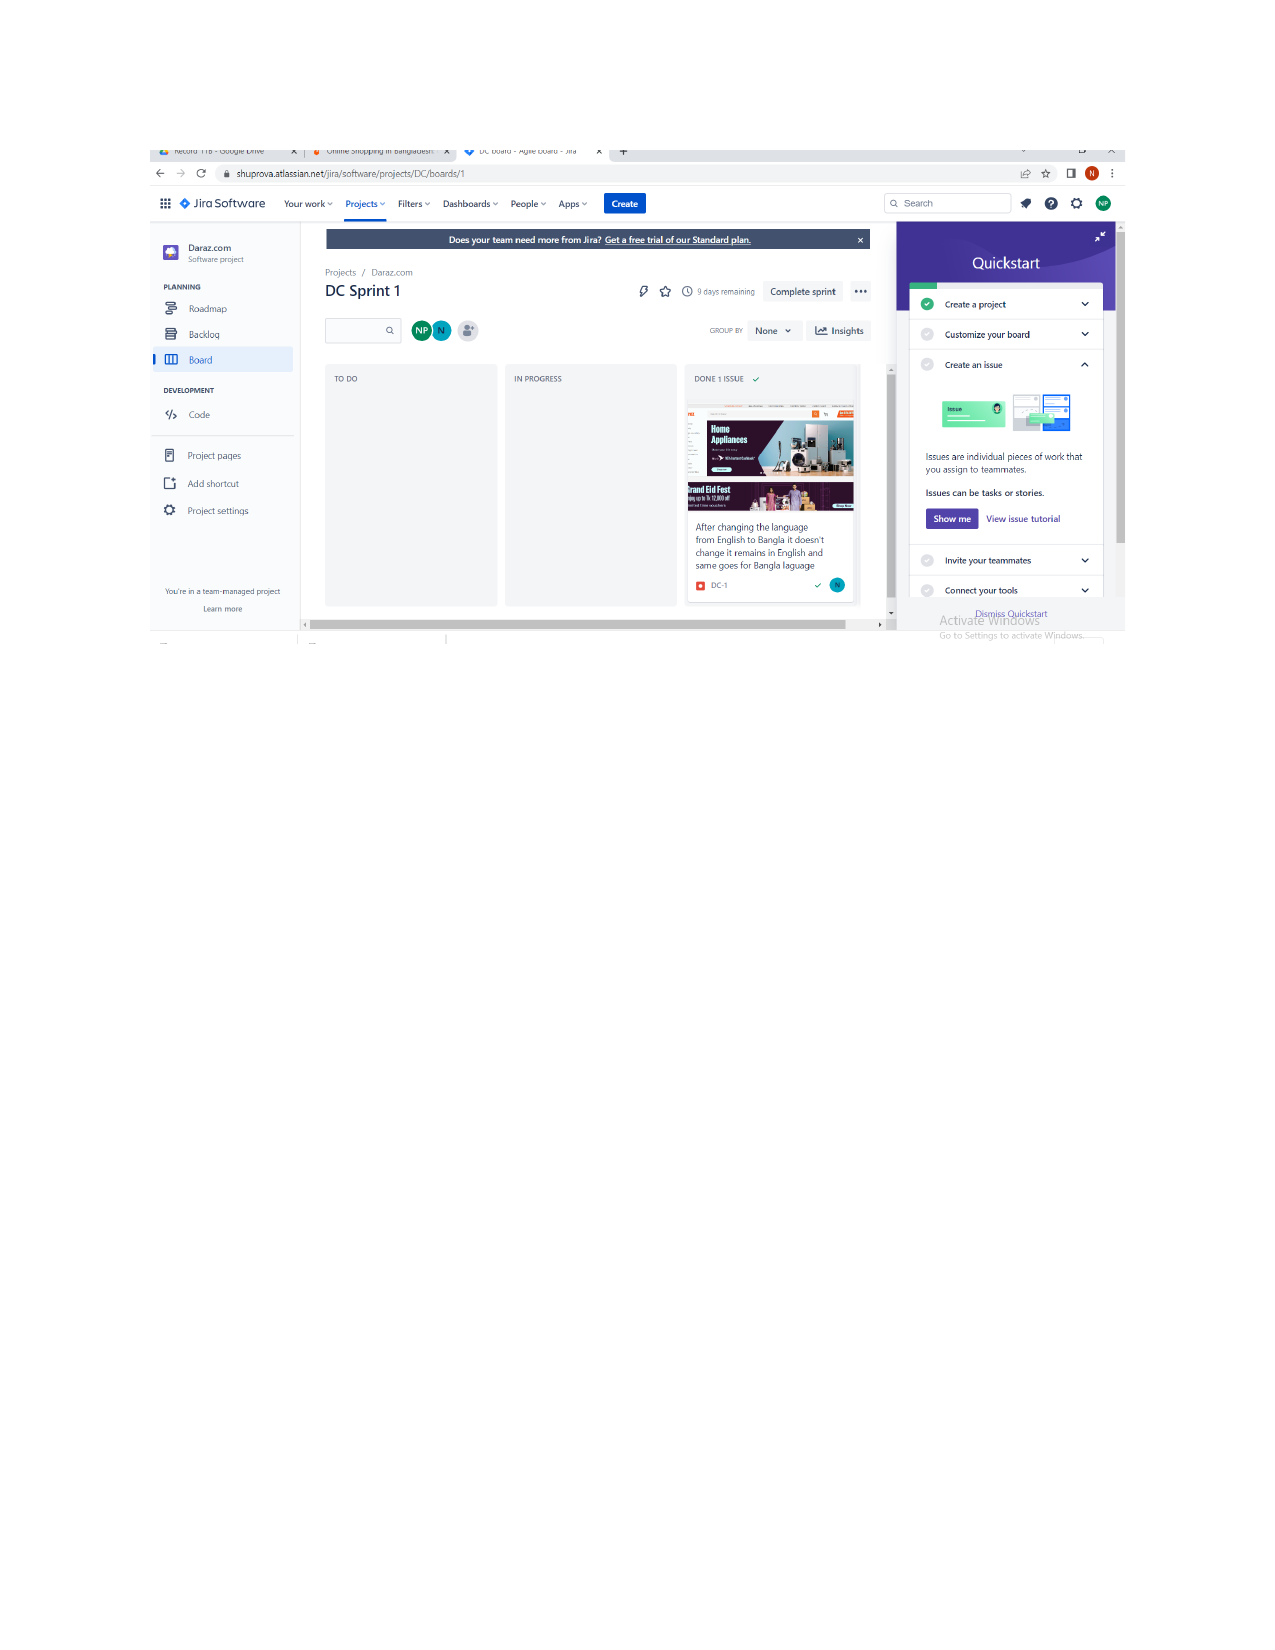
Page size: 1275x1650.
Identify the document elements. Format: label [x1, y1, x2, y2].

picture [150, 150, 1125, 644]
